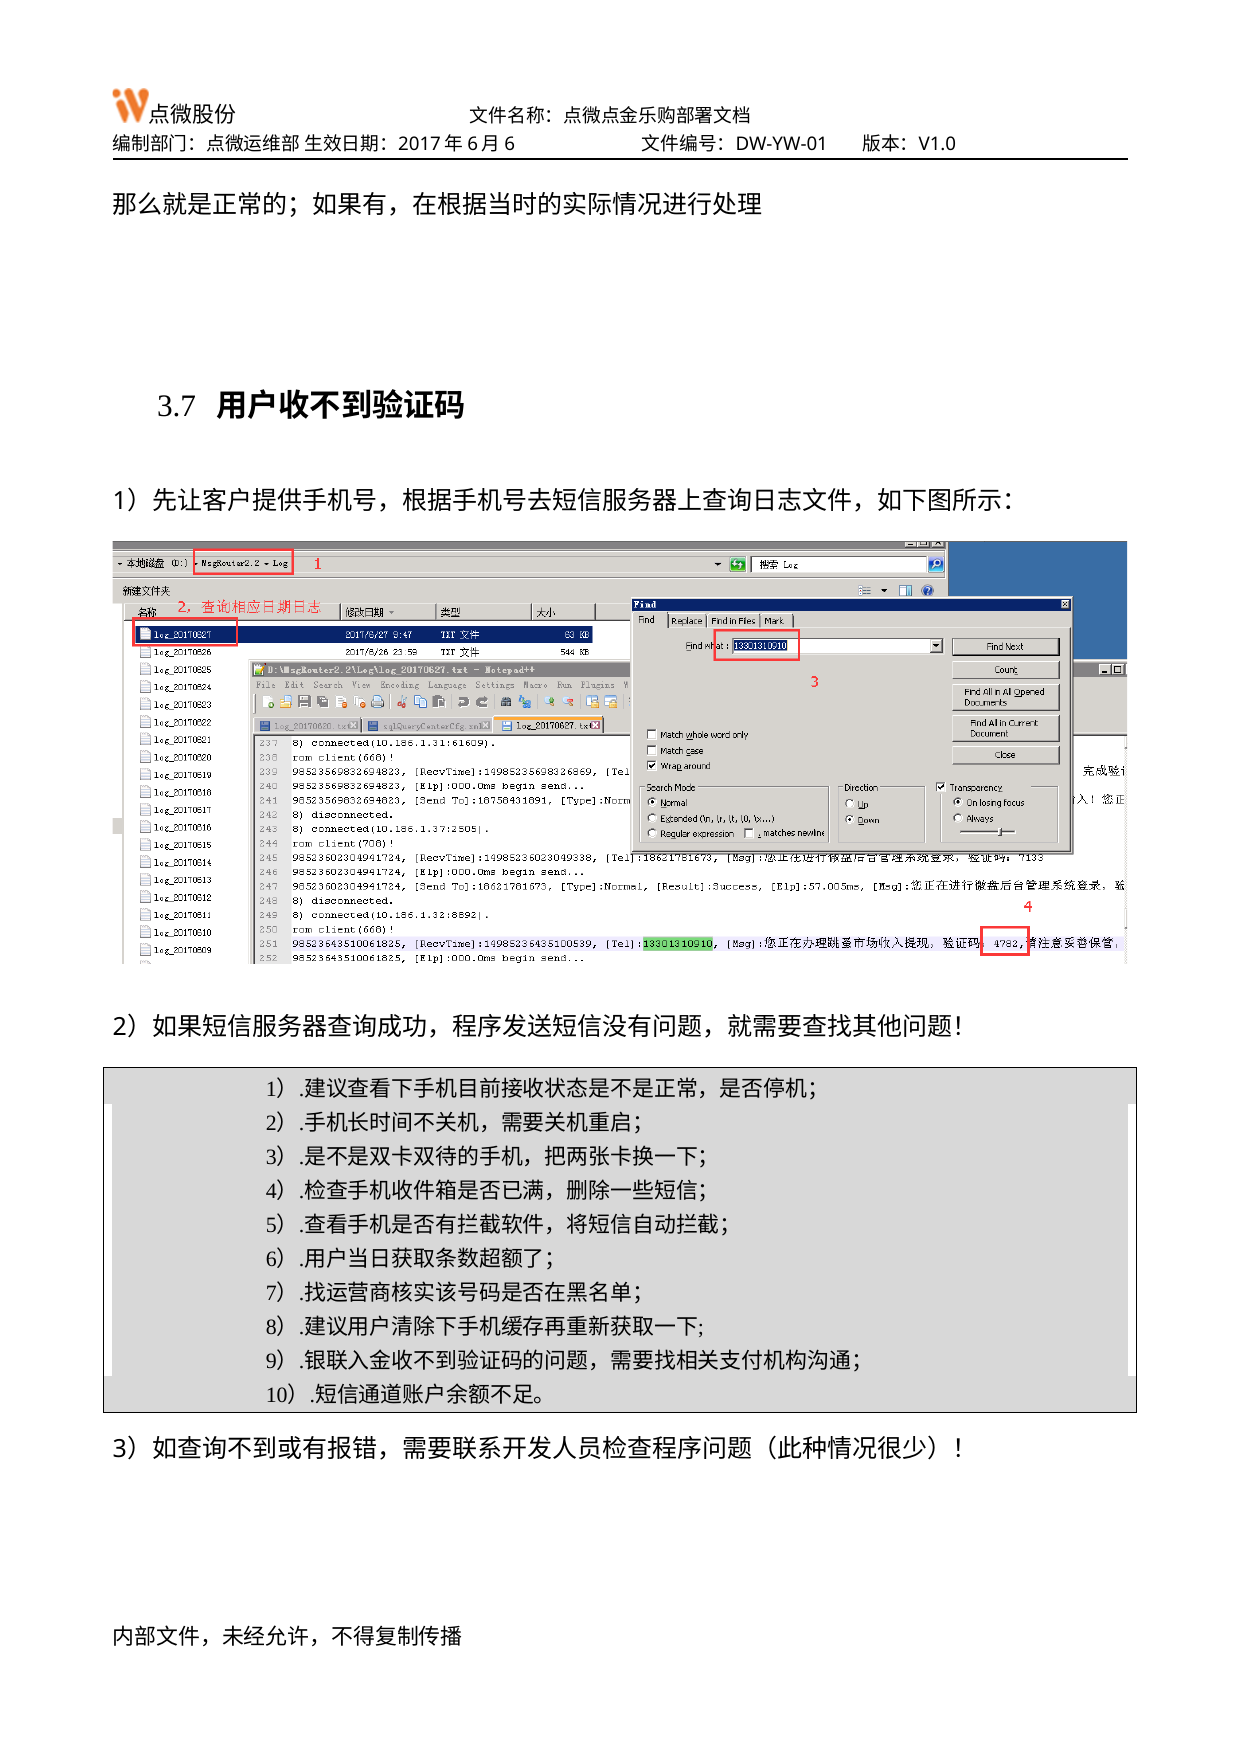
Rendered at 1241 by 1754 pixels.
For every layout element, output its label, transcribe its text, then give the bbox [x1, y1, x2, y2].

text 1）.建议查看下手机目前接收状态是不是正常，是否停机； [104, 1068, 1136, 1104]
text 10）.短信通道账户余额不足。 [104, 1373, 1136, 1412]
text 8）.建议用户清除下手机缓存再重新获取一下; [112, 1308, 1128, 1342]
subtitle 用户收不到验证码 [157, 368, 1128, 436]
text 6）.用户当日获取条数超额了； [112, 1240, 1128, 1274]
text 1）先让客户提供手机号，根据手机号去短信服务器上查询日志文件，如下图所示： [112, 464, 1128, 532]
picture [112, 541, 1128, 964]
text 7）.找运营商核实该号码是否在黑名单； [112, 1274, 1128, 1308]
text 9）.银联入金收不到验证码的问题，需要找相关支付机构沟通； [112, 1342, 1128, 1373]
text 4）.检查手机收件箱是否已满，删除一些短信； [112, 1172, 1128, 1206]
text 3）.是不是双卡双待的手机，把两张卡换一下； [112, 1138, 1128, 1172]
text 5）.查看手机是否有拦截软件，将短信自动拦截； [112, 1206, 1128, 1240]
text 2）.手机长时间不关机，需要关机重启； [112, 1104, 1128, 1138]
picture [112, 88, 149, 123]
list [112, 169, 1128, 237]
list 3）如查询不到或有报错，需要联系开发人员检查程序问题（此种情况很少）！ [112, 1413, 1128, 1481]
text 2）如果短信服务器查询成功，程序发送短信没有问题，就需要查找其他问题！ [112, 990, 1128, 1058]
